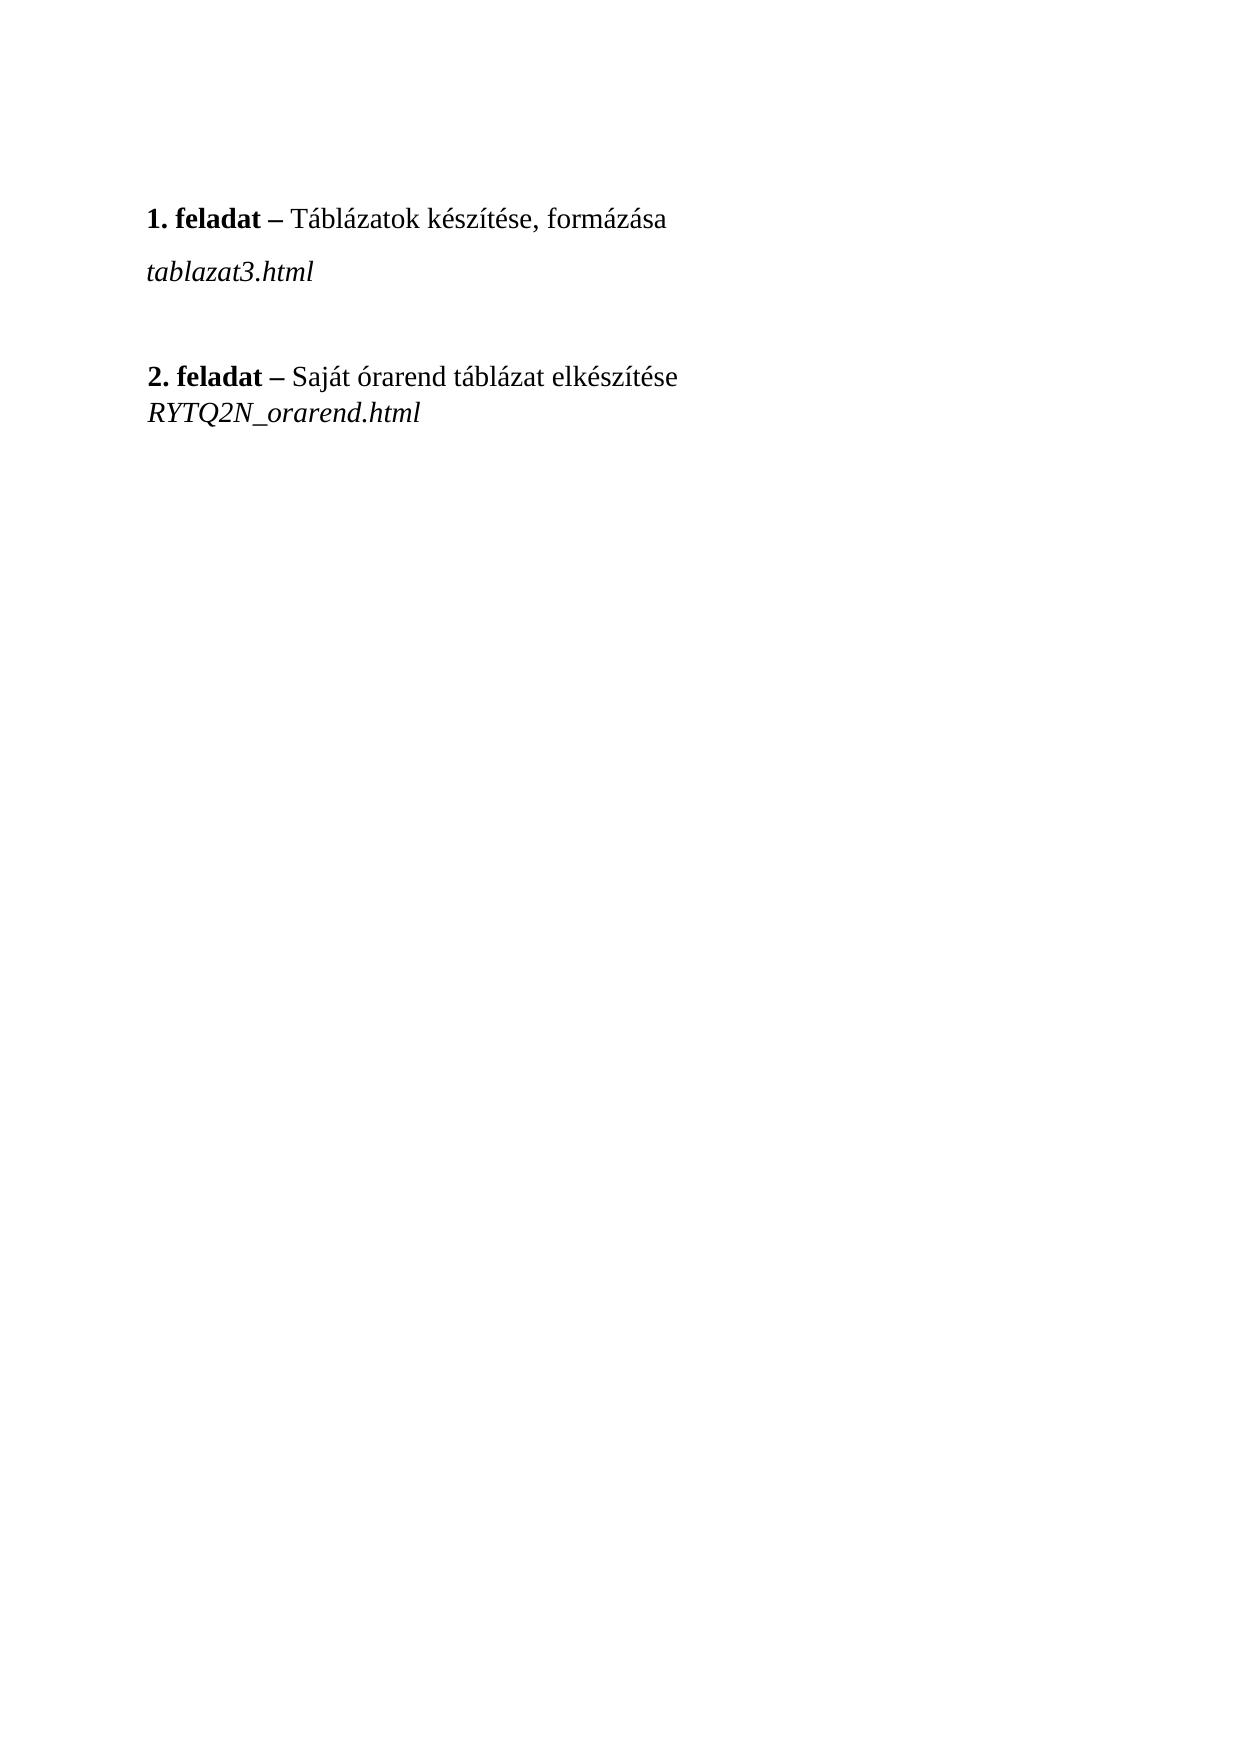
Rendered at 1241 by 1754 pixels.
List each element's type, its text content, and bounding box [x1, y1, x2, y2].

text RYTQ2N_orarend.html [147, 396, 962, 429]
text 1. feladat – Táblázatok készítése, formázása [146, 201, 962, 234]
text tablazat3.html [146, 254, 962, 287]
text 2. feladat – Saját órarend táblázat elkészítése [147, 359, 962, 393]
